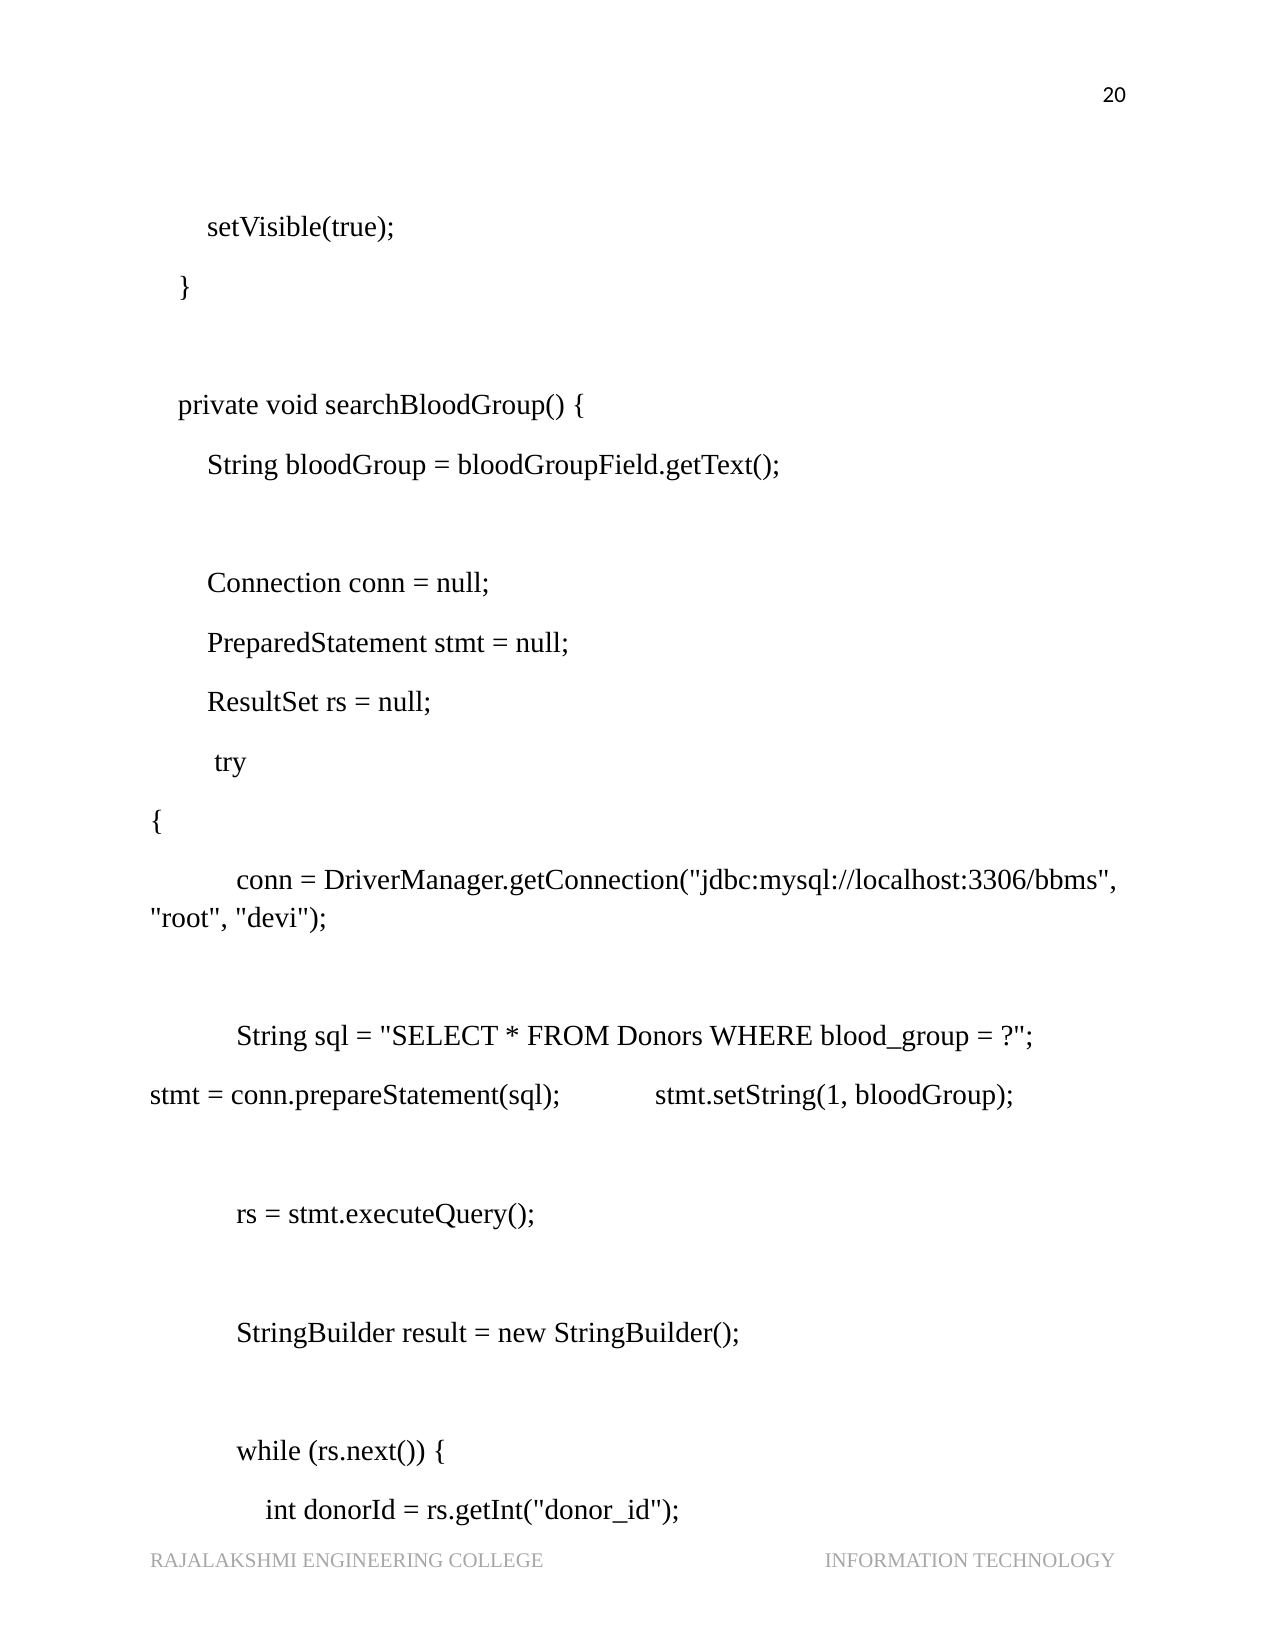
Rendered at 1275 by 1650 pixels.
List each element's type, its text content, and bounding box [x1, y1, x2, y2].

text setVisible(true); [148, 209, 1128, 243]
text String bloodGroup = bloodGroupField.getText(); [148, 447, 1128, 480]
text conn = DriverManager.getConnection("jdbc:mysql://localhost:3306/bbms", "root", "devi"); [148, 862, 1128, 933]
text StringBuilder result = new StringBuilder(); [148, 1315, 1128, 1348]
text ResultSet rs = null; [148, 684, 1128, 718]
text PreparedStatement stmt = null; [148, 625, 1128, 658]
text private void searchBloodGroup() { [148, 387, 1128, 421]
text try { [148, 744, 262, 837]
text String sql = "SELECT * FROM Donors WHERE blood_group = ?"; stmt = conn.prepareStatement(sql); stmt.setString(1, bloodGroup); [148, 1018, 1035, 1111]
text Connection conn = null; [148, 566, 1128, 599]
text while (rs.next()) { [148, 1433, 1128, 1467]
text int donorId = rs.getInt("donor_id"); [148, 1492, 1128, 1526]
text } [148, 269, 1128, 302]
text rs = stmt.executeQuery(); [148, 1196, 1128, 1229]
